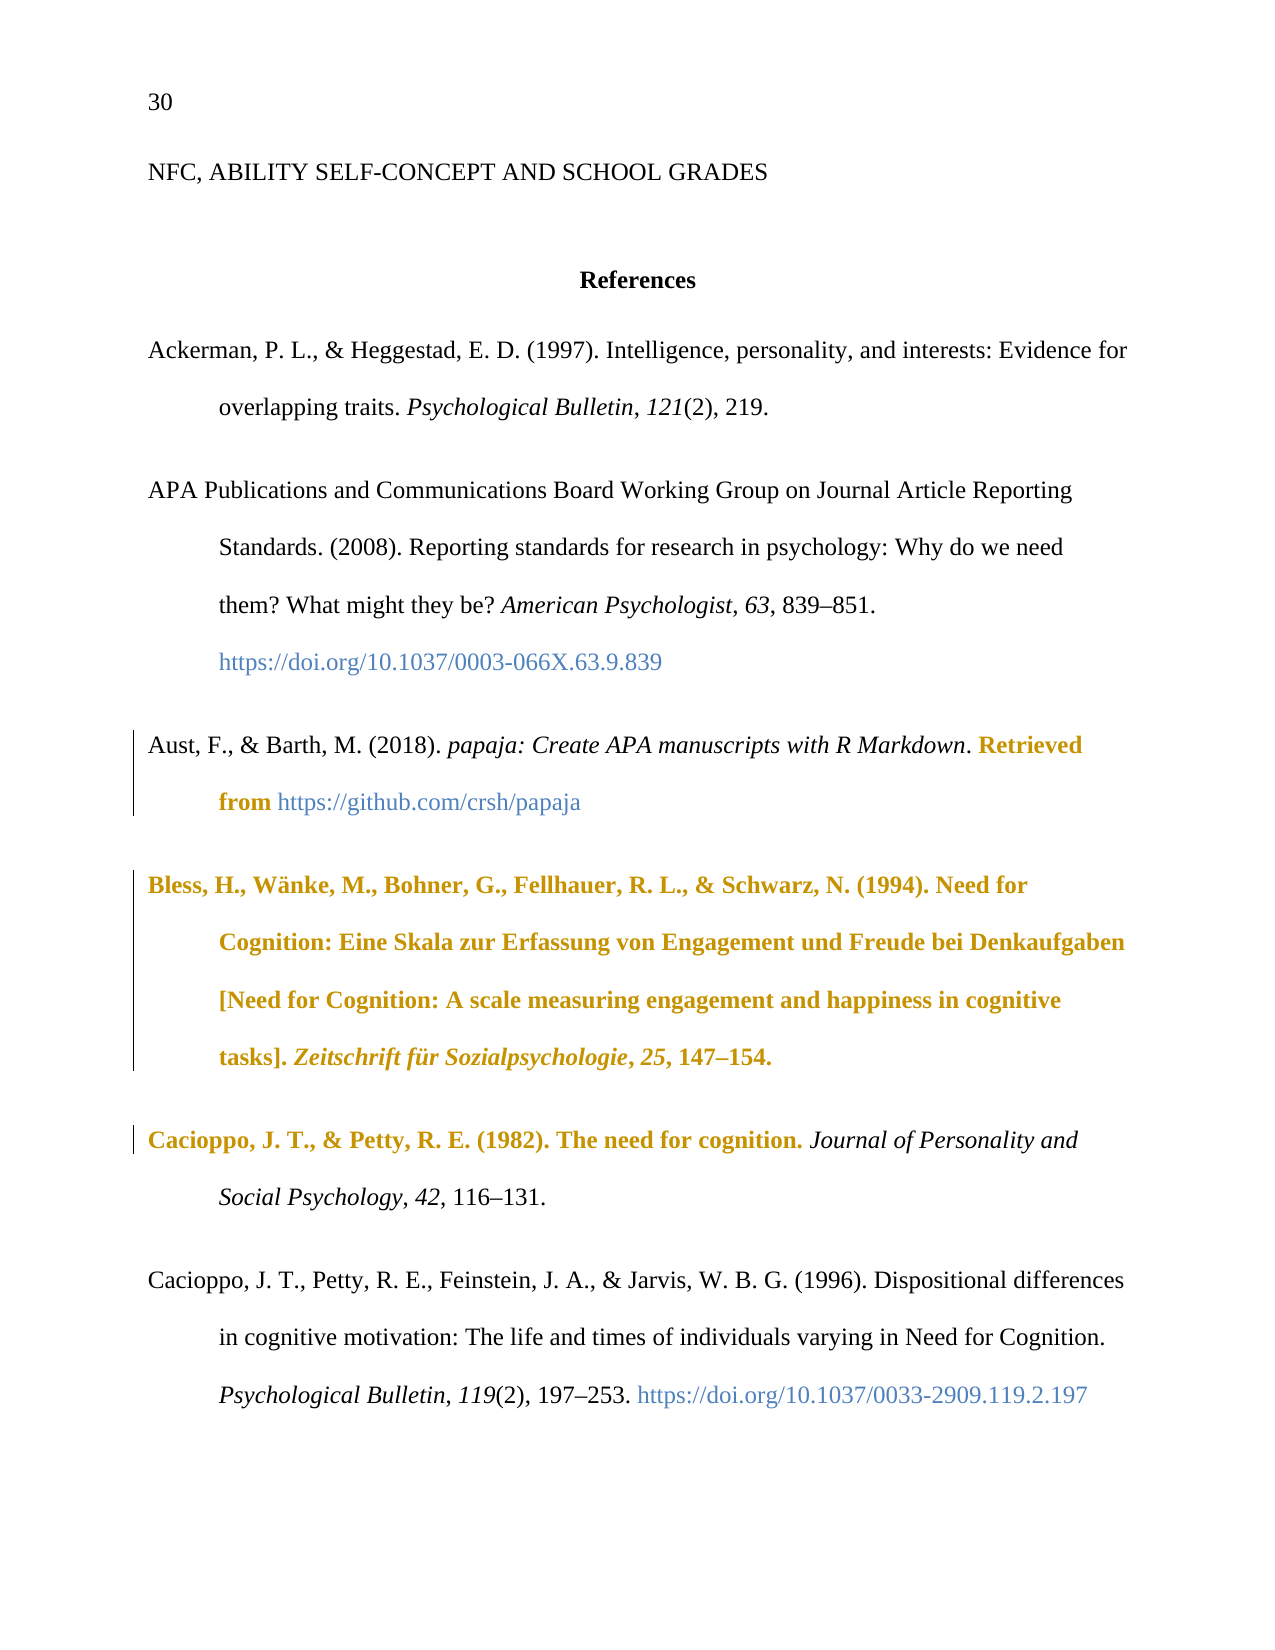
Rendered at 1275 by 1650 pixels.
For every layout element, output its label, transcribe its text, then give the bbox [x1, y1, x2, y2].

text Bless, H., Wänke, M., Bohner, G., Fellhauer, R. L., & Schwarz, N. (1994). Need for Cognition: Eine Skala zur Erfassung von Engagement und Freude bei Denkaufgaben [Need for Cognition: A scale measuring engagement and happiness in cognitive tasks]. Zeitschrift für Sozialpsychologie, 25, 147–154. [148, 870, 1127, 1071]
text APA Publications and Communications Board Working Group on Journal Article Reporting Standards. (2008). Reporting standards for research in psychology: Why do we need them? What might they be? American Psychologist, 63, 839–851. https://doi.org/10.1037/0003-066X.63.9.839 [148, 475, 1127, 676]
text Cacioppo, J. T., Petty, R. E., Feinstein, J. A., & Jarvis, W. B. G. (1996). Dispositional differences in cognitive motivation: The life and times of individuals varying in Need for Cognition. Psychological Bulletin, 119(2), 197–253. https://doi.org/10.1037/0033-2909.119.2.197 [148, 1265, 1127, 1409]
text Aust, F., & Barth, M. (2018). papaja: Create APA manuscripts with R Markdown. Retrieved from https://github.com/crsh/papaja [148, 730, 1127, 816]
subtitle References [148, 265, 1127, 294]
text Cacioppo, J. T., & Petty, R. E. (1982). The need for cognition. Journal of Personality and Social Psychology, 42, 116–131. [148, 1125, 1127, 1211]
text Ackerman, P. L., & Heggestad, E. D. (1997). Intelligence, personality, and interests: Evidence for overlapping traits. Psychological Bulletin, 121(2), 219. [148, 335, 1127, 421]
